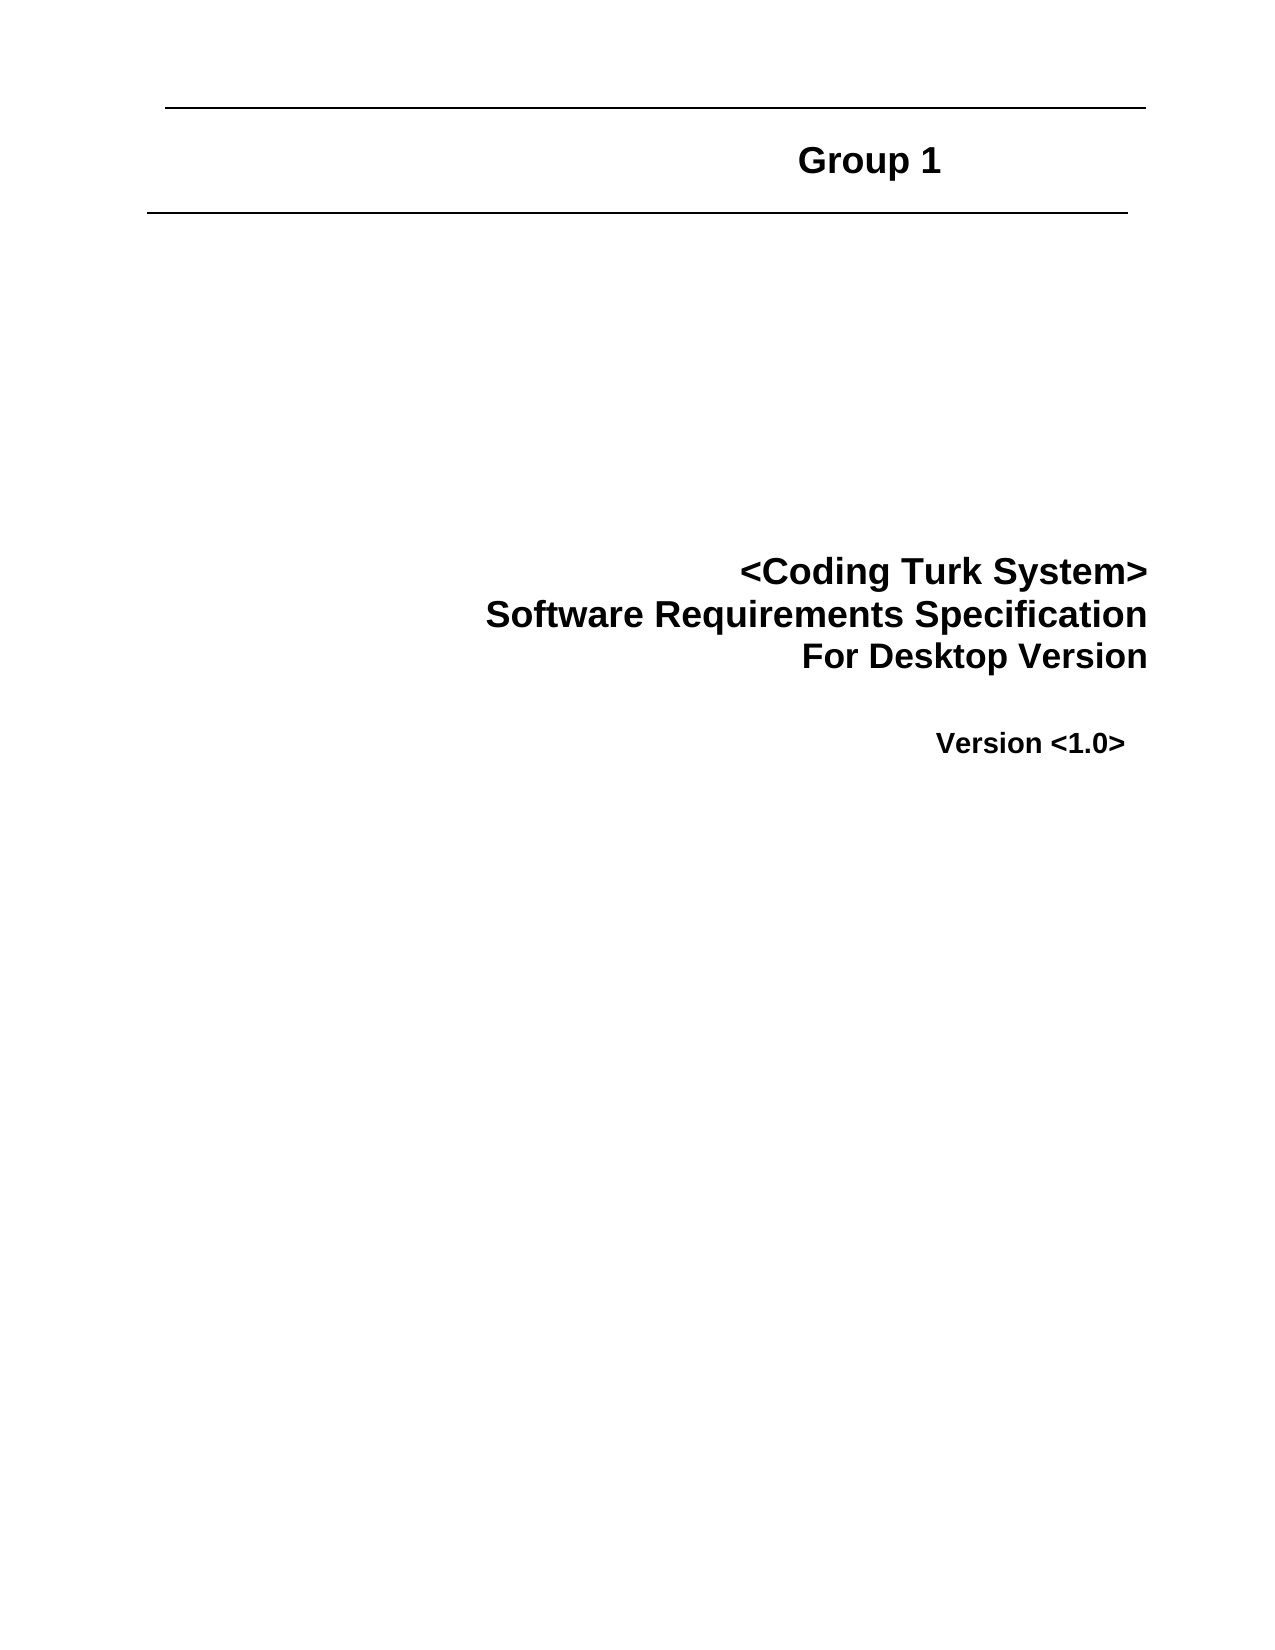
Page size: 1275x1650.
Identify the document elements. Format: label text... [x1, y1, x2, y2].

text Version <1.0> [127, 726, 1125, 760]
text For Desktop Version [514, 635, 1148, 676]
text Group 1 [798, 138, 1148, 181]
text <Coding Turk System> [127, 549, 1148, 592]
text Software Requirements Specification [127, 592, 1148, 635]
